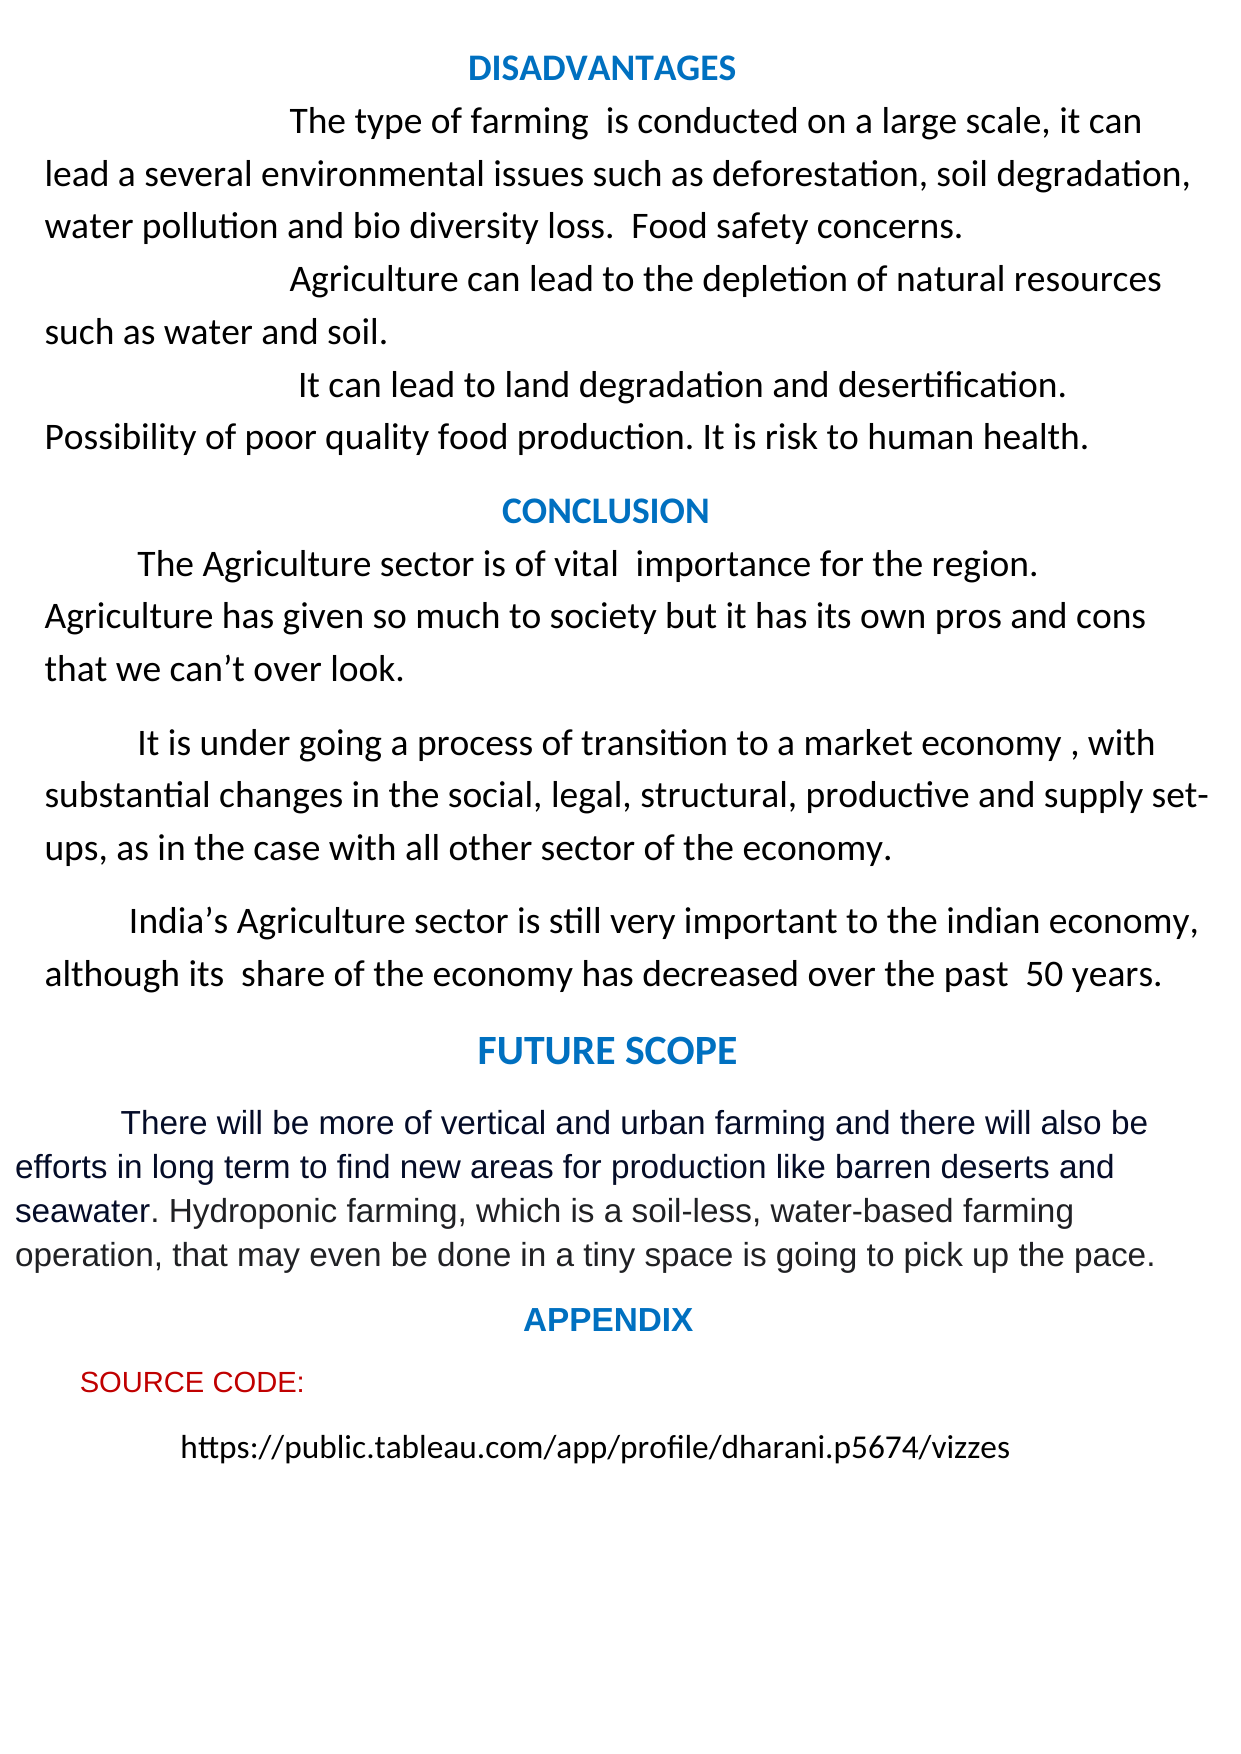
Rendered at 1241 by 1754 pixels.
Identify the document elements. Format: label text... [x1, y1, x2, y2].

text It is under going a process of transition to a market economy , with substantial changes in the social, legal, structural, productive and supply set-ups, as in the case with all other sector of the economy. [44, 718, 1211, 870]
text SOURCE CODE: [15, 1366, 1211, 1399]
text CONCLUSION The Agriculture sector is of vital importance for the region. Agriculture has given so much to society but it has its own pros and cons that we can’t over look. [44, 487, 1211, 691]
text DISADVANTAGES The type of farming is conducted on a large scale, it can lead a several environmental issues such as deforestation, soil degradation, water pollution and bio diversity loss. Food safety concerns. Agriculture can lead to the depletion of natural resources such as water and soil. It can lead to land degradation and desertification. Possibility of poor quality food production. It is risk to human health. [44, 44, 1211, 459]
text There will be more of vertical and urban farming and there will also be efforts in long term to find new areas for production like barren deserts and seawater. Hydroponic farming, which is a soil-less, water-based farming operation, that may even be done in a tiny space is going to pick up the pace. [15, 1103, 1211, 1274]
text https://public.tableau.com/app/profile/dharani.p5674/vizzes [15, 1426, 1211, 1466]
text India’s Agriculture sector is still very important to the indian economy, although its share of the economy has decreased over the past 50 years. [44, 897, 1211, 996]
text FUTURE SCOPE [44, 1024, 1211, 1074]
text APPENDIX [15, 1301, 1211, 1339]
